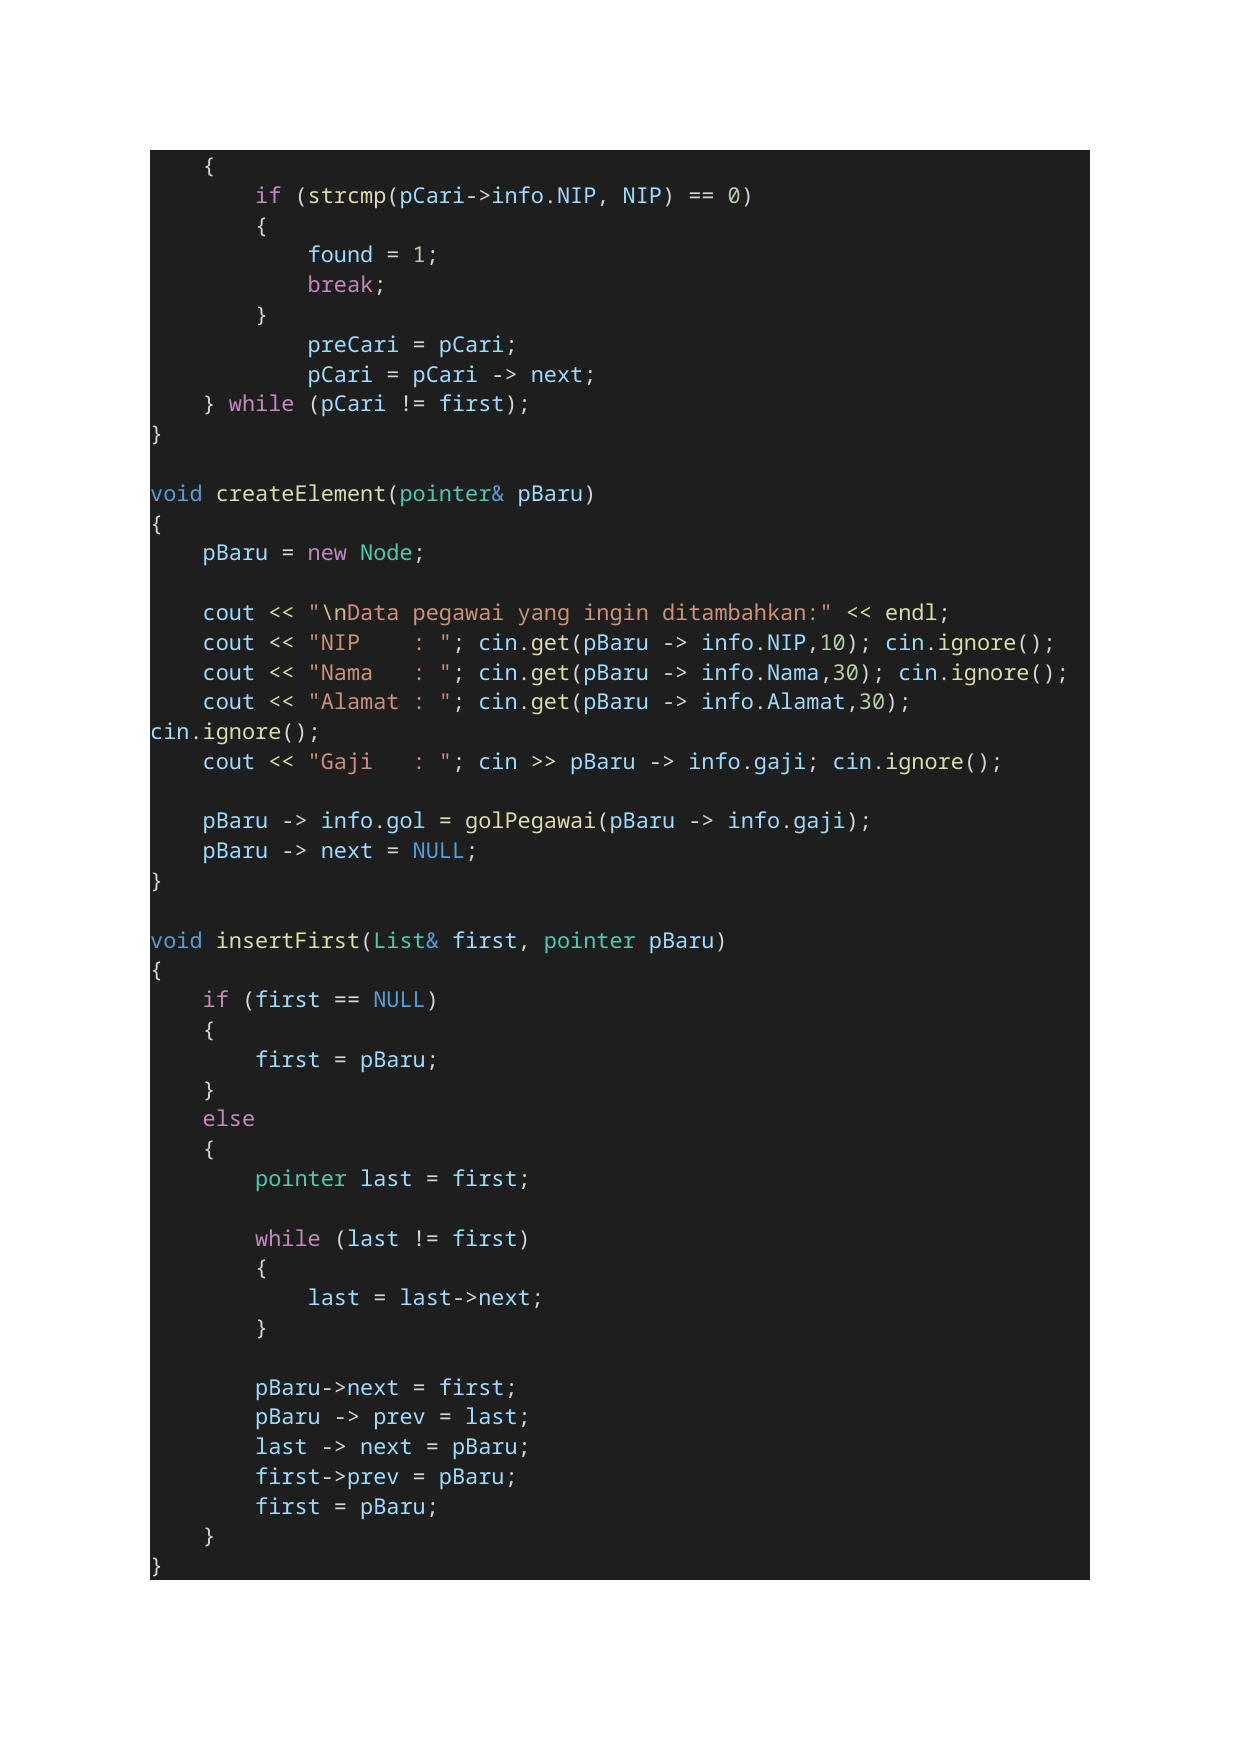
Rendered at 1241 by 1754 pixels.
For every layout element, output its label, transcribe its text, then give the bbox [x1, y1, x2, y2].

text void createElement(pointer& pBaru) [150, 478, 1090, 507]
text first = pBaru; [150, 1491, 1090, 1520]
text } [150, 1312, 1090, 1342]
text cout << "Gaji : "; cin >> pBaru -> info.gaji; cin.ignore(); [150, 746, 1090, 776]
text else [150, 1103, 1090, 1133]
text pBaru -> info.gol = golPegawai(pBaru -> info.gaji); [150, 805, 1090, 835]
text if (first == NULL) [150, 984, 1090, 1014]
text cout << "Nama : "; cin.get(pBaru -> info.Nama,30); cin.ignore(); [150, 656, 1090, 686]
text break; [150, 269, 1090, 299]
text preCari = pCari; [150, 329, 1090, 358]
text cout << "NIP : "; cin.get(pBaru -> info.NIP,10); cin.ignore(); [150, 627, 1090, 656]
text pBaru->next = first; [150, 1371, 1090, 1401]
text last -> next = pBaru; [150, 1431, 1090, 1461]
text } [150, 299, 1090, 329]
text } [150, 1520, 1090, 1550]
text } [150, 1550, 1090, 1580]
text } [150, 865, 1090, 895]
text { [150, 954, 1090, 984]
text { [150, 1133, 1090, 1163]
text first = pBaru; [150, 1044, 1090, 1073]
text first->prev = pBaru; [150, 1461, 1090, 1491]
text } [150, 418, 1090, 448]
text { [150, 209, 1090, 239]
text void insertFirst(List& first, pointer pBaru) [150, 924, 1090, 954]
text while (last != first) [150, 1222, 1090, 1252]
text cout << "\nData pegawai yang ingin ditambahkan:" << endl; [150, 597, 1090, 627]
text cout << "Alamat : "; cin.get(pBaru -> info.Alamat,30); cin.ignore(); [150, 686, 1090, 746]
text } [150, 1073, 1090, 1103]
text pBaru = new Node; [150, 537, 1090, 567]
text found = 1; [150, 239, 1090, 269]
text pointer last = first; [150, 1163, 1090, 1193]
text { [150, 1252, 1090, 1282]
text } while (pCari != first); [150, 388, 1090, 418]
text last = last->next; [150, 1282, 1090, 1312]
text pBaru -> prev = last; [150, 1401, 1090, 1431]
text { [150, 150, 1090, 180]
text if (strcmp(pCari->info.NIP, NIP) == 0) [150, 180, 1090, 209]
text { [150, 507, 1090, 537]
text pBaru -> next = NULL; [150, 835, 1090, 865]
text pCari = pCari -> next; [150, 358, 1090, 388]
text { [150, 1014, 1090, 1044]
